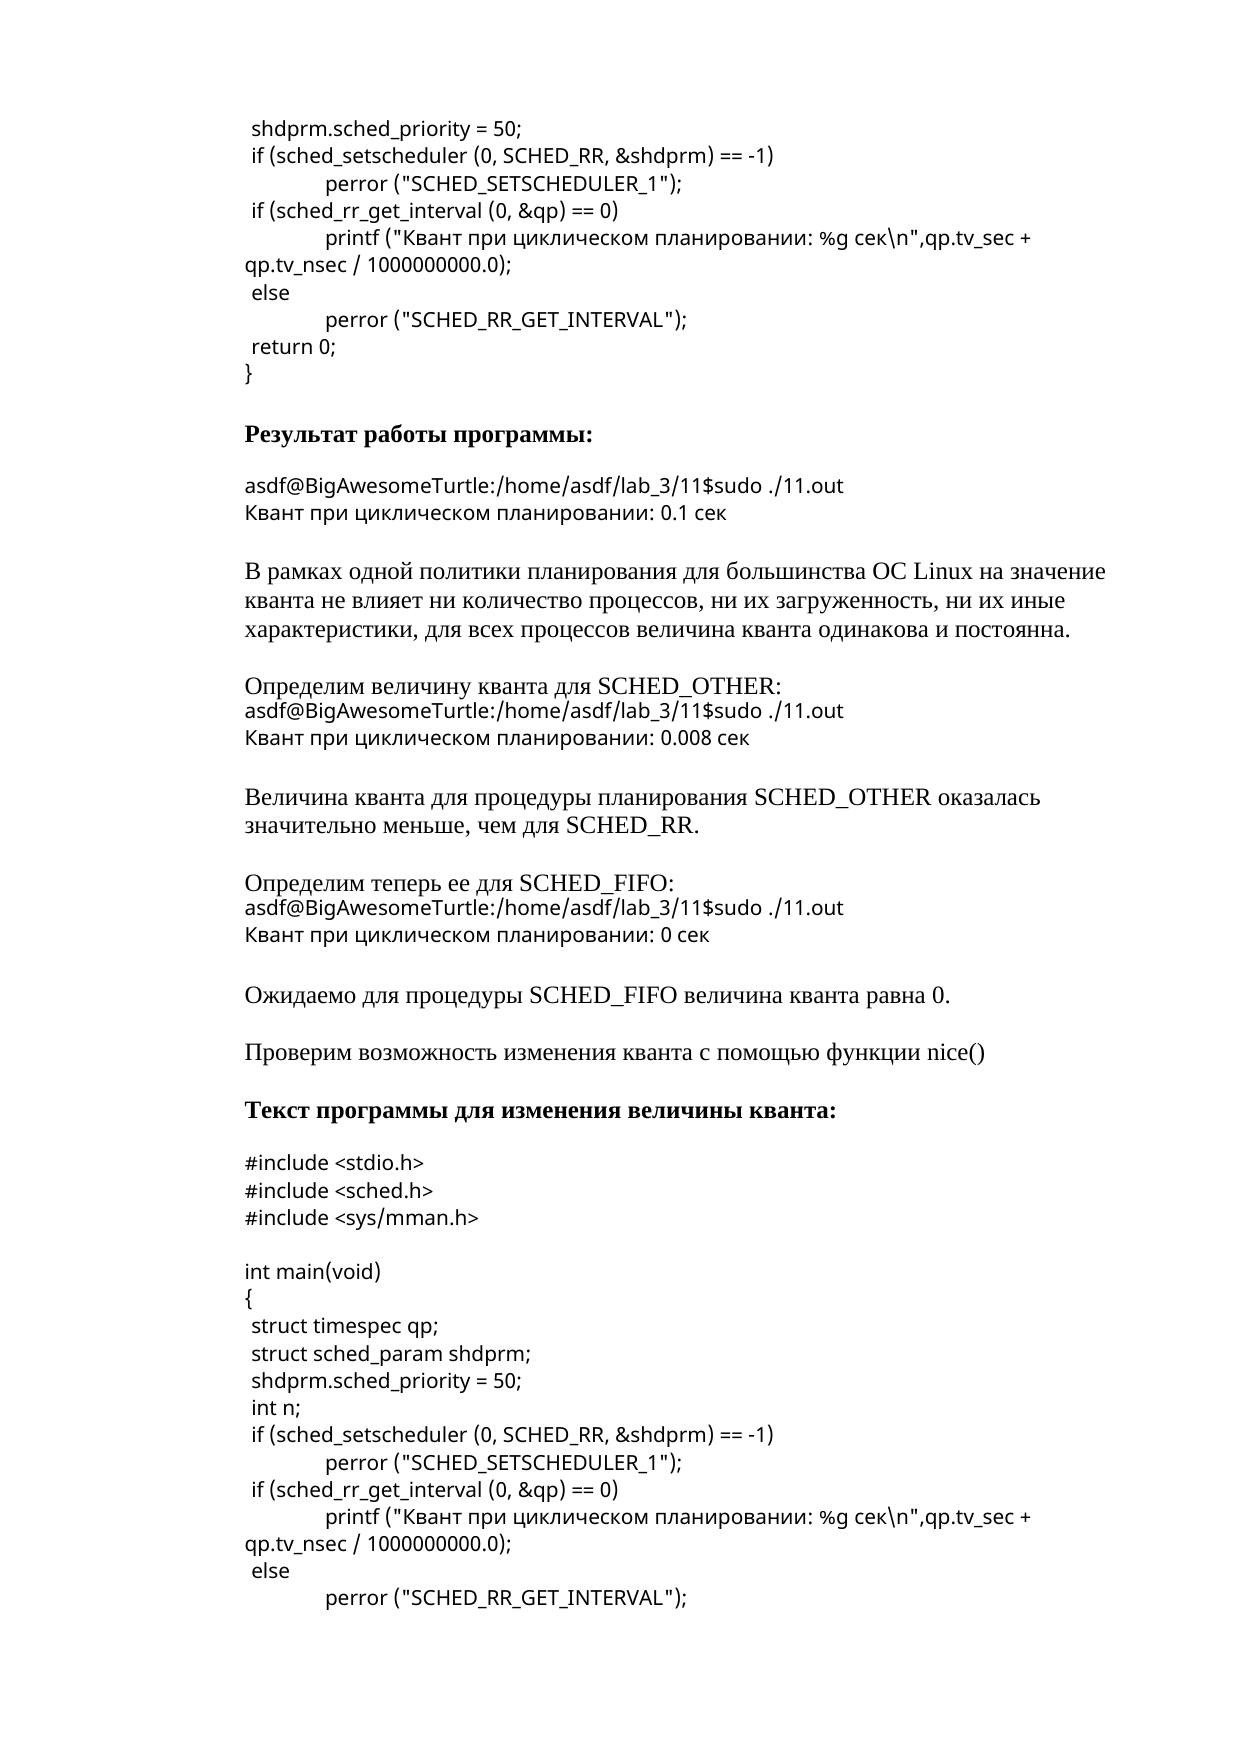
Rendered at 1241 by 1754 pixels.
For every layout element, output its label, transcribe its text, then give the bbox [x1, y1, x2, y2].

list #include <sched.h> [244, 1179, 1152, 1207]
list Результат работы программы: [244, 419, 1152, 447]
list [244, 1506, 1152, 1560]
list shdprm.sched_priority = 50; [244, 118, 1152, 145]
list perror ("SCHED_SETSCHEDULER_1"); [244, 1451, 1152, 1478]
list #include <sys/mman.h> [244, 1207, 1152, 1234]
list perror ("SCHED_RR_GET_INTERVAL"); [244, 308, 1152, 336]
list return 0; [244, 336, 1152, 363]
list int n; [244, 1397, 1152, 1424]
list else [244, 1560, 1152, 1587]
list #include <stdio.h> [244, 1152, 1152, 1179]
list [244, 1478, 1152, 1506]
list Проверим возможность изменения кванта с помощью функции nice() [244, 1037, 1152, 1066]
list asdf@BigAwesomeTurtle:/home/asdf/lab_3/11$sudo ./11.out Квант при циклическом планировании: 0 сек [710, 897, 1152, 951]
list { [244, 1288, 1152, 1315]
list Определим величину кванта для SCHED_OTHER: [244, 671, 1152, 700]
list struct timespec qp; [244, 1315, 1152, 1342]
list printf ("Квант при циклическом планировании: %g сек\n",qp.tv_sec + qp.tv_nsec / 1000000000.0); [244, 227, 1152, 281]
list else [244, 281, 1152, 308]
list Ожидаемо для процедуры SCHED_FIFO величина кванта равна 0. [244, 980, 1152, 1008]
list } [244, 363, 1152, 390]
list perror ("SCHED_RR_GET_INTERVAL"); [244, 1587, 1152, 1614]
list Величина кванта для процедуры планирования SCHED_OTHER оказалась значительно меньше, чем для SCHED_RR. [244, 782, 1152, 839]
list asdf@BigAwesomeTurtle:/home/asdf/lab_3/11$sudo ./11.out Квант при циклическом планировании: 0.1 сек [727, 475, 1152, 529]
list int main(void) [244, 1261, 1152, 1288]
list perror ("SCHED_SETSCHEDULER_1"); [244, 172, 1152, 200]
list asdf@BigAwesomeTurtle:/home/asdf/lab_3/11$sudo ./11.out Квант при циклическом планировании: 0.008 сек [750, 700, 1152, 754]
list if (sched_rr_get_interval (0, &qp) == 0) [244, 200, 1152, 227]
list if (sched_setscheduler (0, SCHED_RR, &shdprm) == -1) [244, 145, 1152, 172]
list if (sched_setscheduler (0, SCHED_RR, &shdprm) == -1) [244, 1424, 1152, 1451]
list struct sched_param shdprm; [244, 1342, 1152, 1370]
list Текст программы для изменения величины кванта: [244, 1095, 1152, 1123]
list В рамках одной политики планирования для большинства ОС Linux на значение кванта не влияет ни количество процессов, ни их загруженность, ни их иные характеристики, для всех процессов величина кванта одинакова и постоянна. [244, 556, 1152, 642]
list Определим теперь ее для SCHED_FIFO: [244, 868, 1152, 897]
list shdprm.sched_priority = 50; [244, 1370, 1152, 1397]
